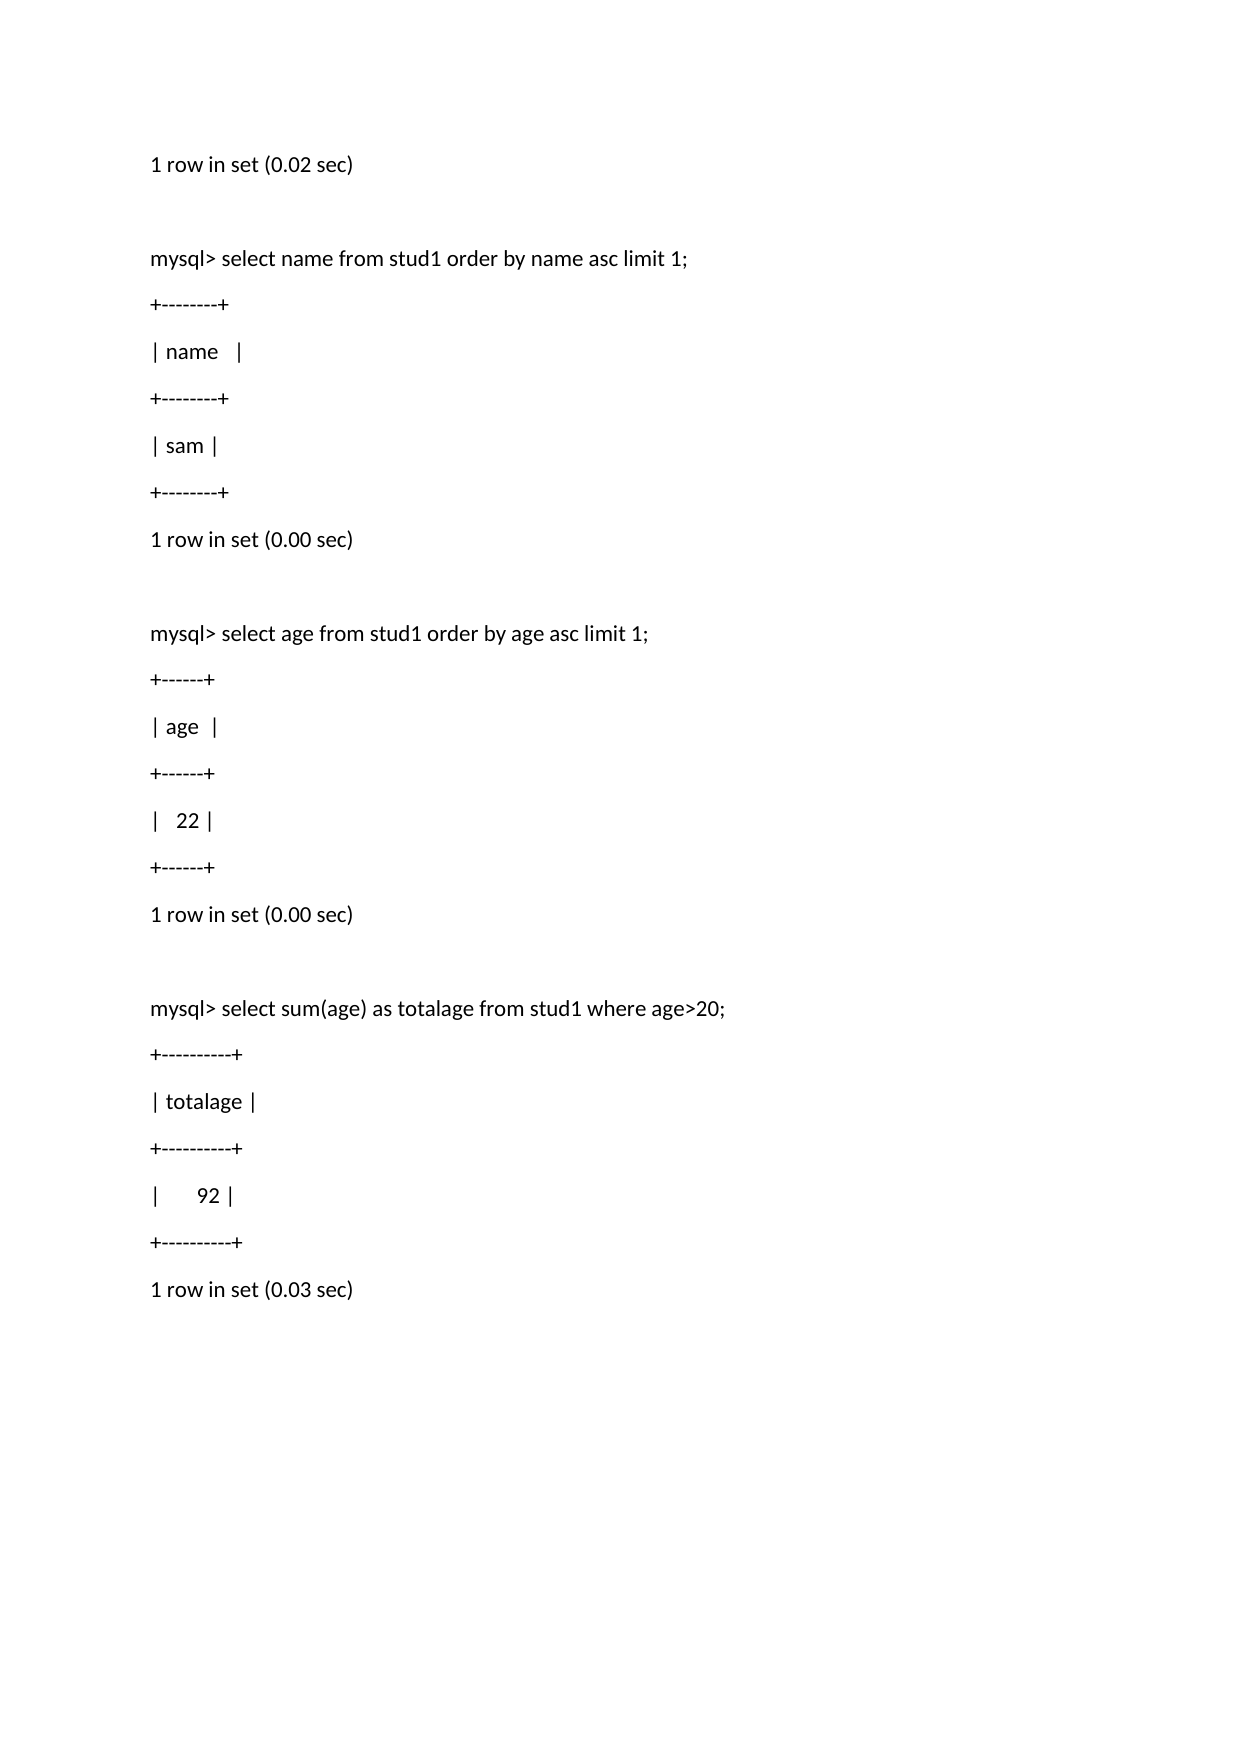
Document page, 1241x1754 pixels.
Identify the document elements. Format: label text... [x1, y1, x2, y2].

text | name | [150, 337, 1090, 366]
text | 22 | [150, 806, 1090, 834]
text +--------+ [150, 384, 1090, 412]
text | totalage | [150, 1087, 1090, 1116]
text +--------+ [150, 478, 1090, 506]
text +------+ [150, 666, 1090, 694]
text +------+ [150, 759, 1090, 787]
text +----------+ [150, 1228, 1090, 1256]
text mysql> select name from stud1 order by name asc limit 1; [150, 244, 1090, 272]
text | sam | [150, 431, 1090, 459]
text +------+ [150, 853, 1090, 881]
text mysql> select age from stud1 order by age asc limit 1; [150, 619, 1090, 647]
text +----------+ [150, 1041, 1090, 1069]
text 1 row in set (0.03 sec) [150, 1275, 1090, 1303]
text +----------+ [150, 1134, 1090, 1162]
text mysql> select sum(age) as totalage from stud1 where age>20; [150, 994, 1090, 1022]
text 1 row in set (0.00 sec) [150, 900, 1090, 928]
text 1 row in set (0.02 sec) [150, 150, 1090, 178]
text | 92 | [150, 1181, 1090, 1209]
text | age | [150, 712, 1090, 741]
text +--------+ [150, 291, 1090, 319]
text 1 row in set (0.00 sec) [150, 525, 1090, 553]
